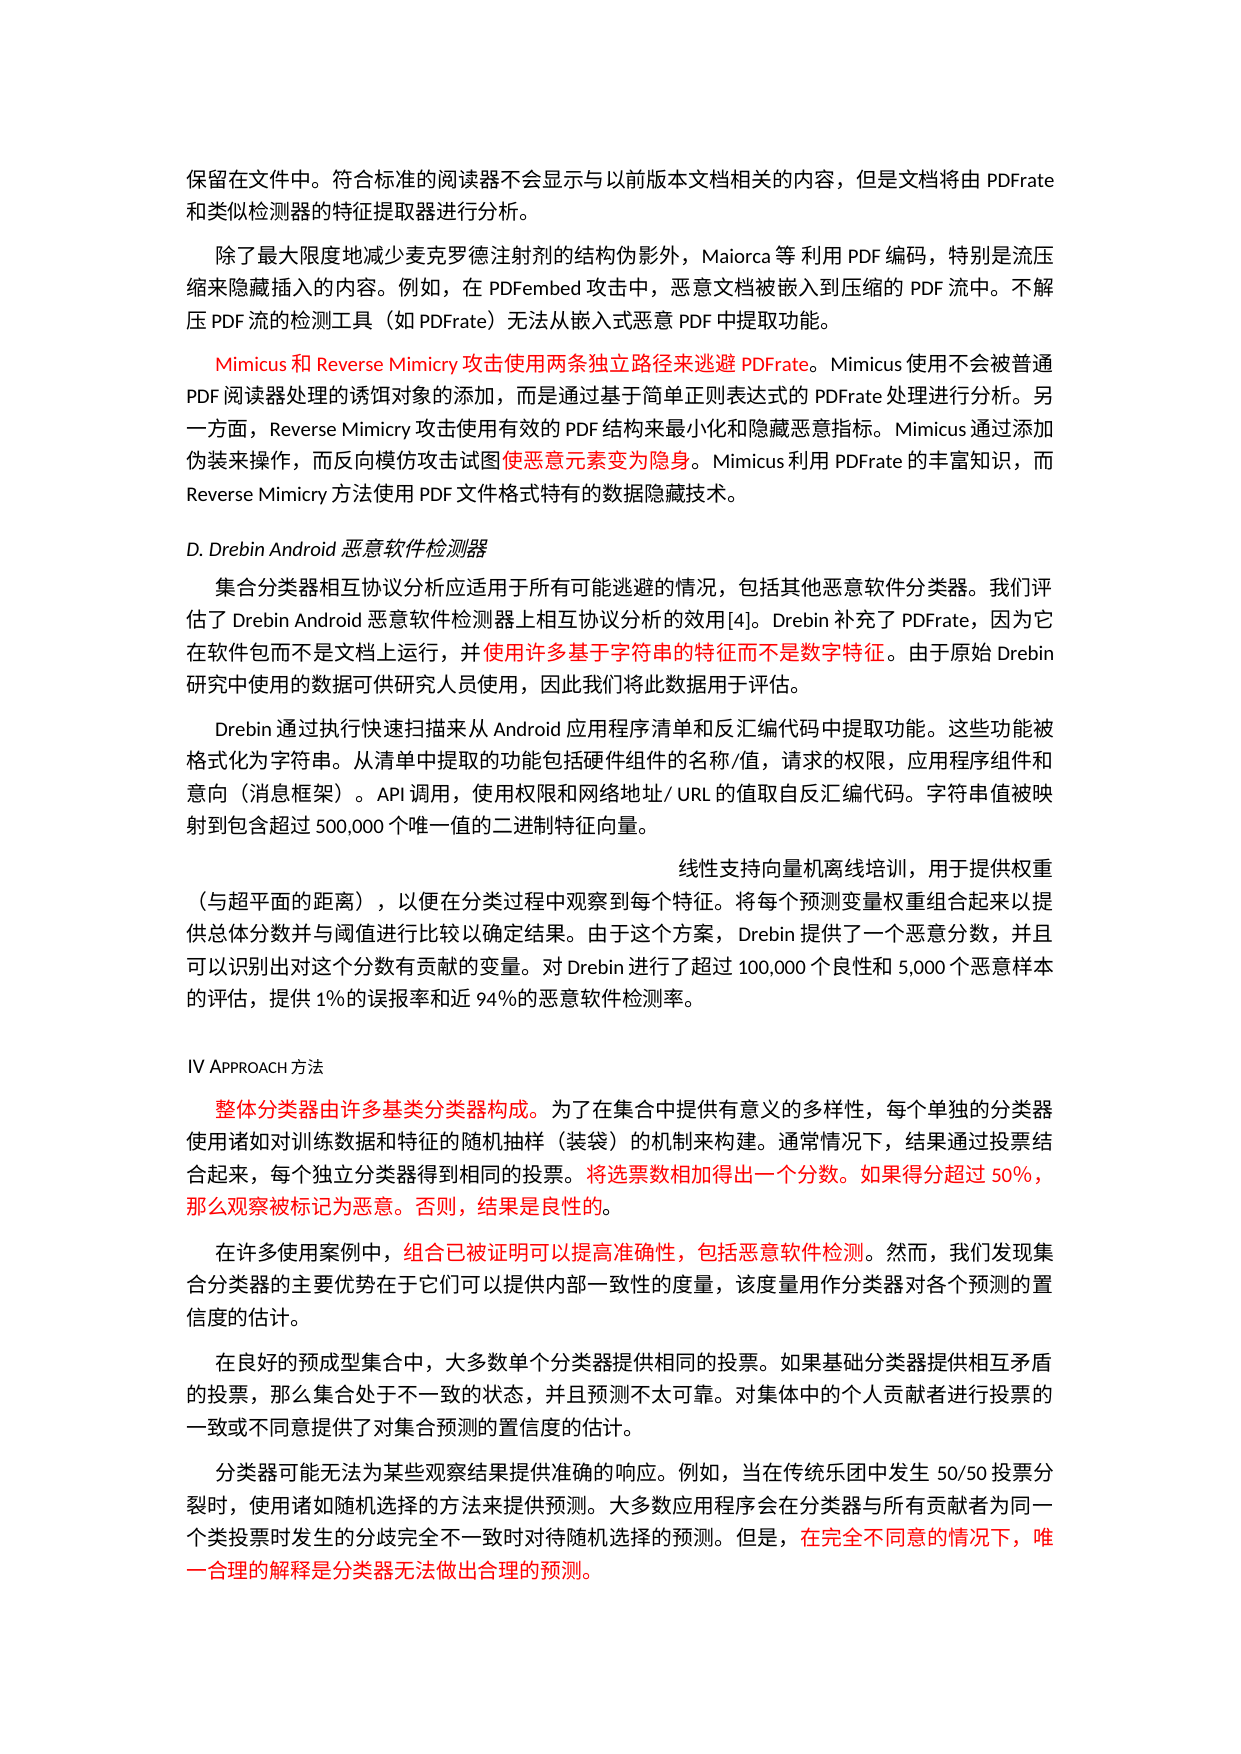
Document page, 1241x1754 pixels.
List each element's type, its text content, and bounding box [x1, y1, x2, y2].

text 在许多使用案例中，组合已被证明可以提高准确性，包括恶意软件检测。然而，我们发现集合分类器的主要优势在于它们可以提供内部一致性的度量，该度量用作分类器对各个预测的置信度的估计。 [186, 1234, 1054, 1332]
text 线性支持向量机离线培训，用于提供权重 [187, 852, 1053, 884]
text Mimicus和Reverse Mimicry攻击使用两条独立路径来逃避PDFrate。Mimicus使用不会被普通PDF阅读器处理的诱饵对象的添加，而是通过基于简单正则表达式的PDFrate处理进行分析。另一方面，Reverse Mimicry攻击使用有效的PDF结构来最小化和隐藏恶意指标。Mimicus通过添加伪装来操作，而反向模仿攻击试图使恶意元素变为隐身。Mimicus利用PDFrate的丰富知识，而Reverse Mimicry方法使用PDF文件格式特有的数据隐藏技术。 [186, 346, 1054, 508]
text Drebin通过执行快速扫描来从Android应用程序清单和反汇编代码中提取功能。这些功能被格式化为字符串。从清单中提取的功能包括硬件组件的名称/值，请求的权限，应用程序组件和意向（消息框架）。API调用，使用权限和网络地址/ URL的值取自反汇编代码。字符串值被映射到包含超过500,000个唯一值的二进制特征向量。 [186, 711, 1054, 841]
text （与超平面的距离），以便在分类过程中观察到每个特征。将每个预测变量权重组合起来以提供总体分数并与阈值进行比较以确定结果。由于这个方案，Drebin提供了一个恶意分数，并且可以识别出对这个分数有贡献的变量。对Drebin进行了超过100,000个良性和5,000个恶意样本的评估，提供1％的误报率和近94％的恶意软件检测率。 [186, 884, 1054, 1014]
text IV APPROACH方法 [187, 1050, 1053, 1082]
text 分类器可能无法为某些观察结果提供准确的响应。例如，当在传统乐团中发生50/50投票分裂时，使用诸如随机选择的方法来提供预测。大多数应用程序会在分类器与所有贡献者为同一个类投票时发生的分歧完全不一致时对待随机选择的预测。但是，在完全不同意的情况下，唯一合理的解释是分类器无法做出合理的预测。 [186, 1455, 1054, 1585]
text 集合分类器相互协议分析应适用于所有可能逃避的情况，包括其他恶意软件分类器。我们评估了Drebin Android恶意软件检测器上相互协议分析的效用[4]。Drebin补充了PDFrate，因为它在软件包而不是文档上运行，并使用许多基于字符串的特征而不是数字特征。由于原始Drebin研究中使用的数据可供研究人员使用，因此我们将此数据用于评估。 [186, 570, 1054, 700]
text 除了最大限度地减少麦克罗德注射剂的结构伪影外，Maiorca等 利用PDF编码，特别是流压缩来隐藏插入的内容。例如，在PDFembed攻击中，恶意文档被嵌入到压缩的PDF流中。不解压PDF流的检测工具（如PDFrate）无法从嵌入式恶意PDF中提取功能。 [186, 238, 1054, 335]
text 整体分类器由许多基类分类器构成。为了在集合中提供有意义的多样性，每个单独的分类器使用诸如对训练数据和特征的随机抽样（装袋）的机制来构建。通常情况下，结果通过投票结合起来，每个独立分类器得到相同的投票。将选票数相加得出一个分数。如果得分超过50％，那么观察被标记为恶意。否则，结果是良性的。 [186, 1092, 1054, 1222]
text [186, 162, 1054, 227]
text 在良好的预成型集合中，大多数单个分类器提供相同的投票。如果基础分类器提供相互矛盾的投票，那么集合处于不一致的状态，并且预测不太可靠。对集体中的个人贡献者进行投票的一致或不同意提供了对集合预测的置信度的估计。 [186, 1345, 1054, 1442]
text D. Drebin Android恶意软件检测器 [186, 531, 1053, 563]
